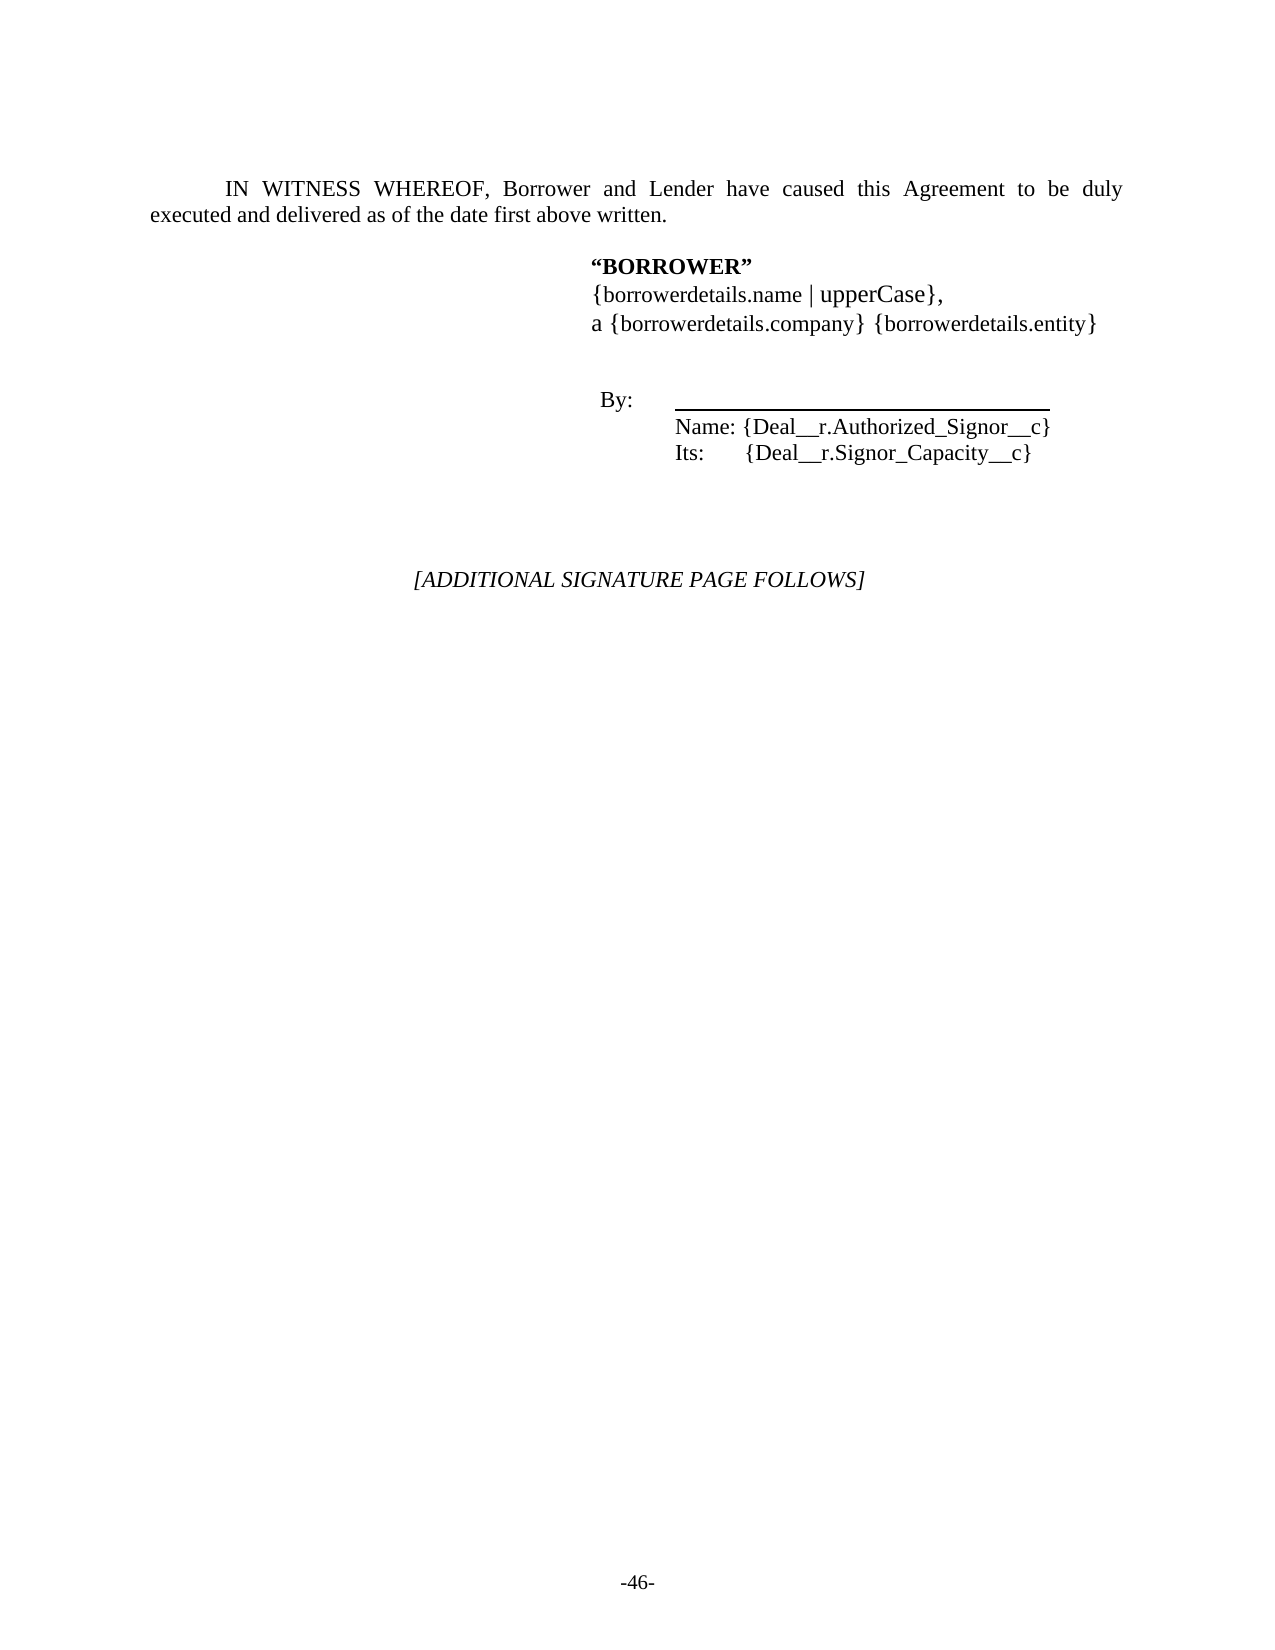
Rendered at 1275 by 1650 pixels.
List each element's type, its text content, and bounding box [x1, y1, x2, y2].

text {borrowerdetails.name | upperCase}, [591, 279, 1125, 308]
text By: [600, 387, 1125, 413]
text Its: {Deal__r.Signor_Capacity__c} [675, 439, 1125, 466]
text a {borrowerdetails.company} {borrowerdetails.entity} [591, 308, 1125, 337]
text [ADDITIONAL SIGNATURE PAGE FOLLOWS] [150, 566, 1125, 592]
text “BORROWER” [591, 253, 1125, 279]
text Name: {Deal__r.Authorized_Signor__c} [675, 413, 1125, 439]
text IN WITNESS WHEREOF, Borrower and Lender have caused this Agreement to be duly executed and delivered as of the date first above written. [150, 175, 1125, 228]
